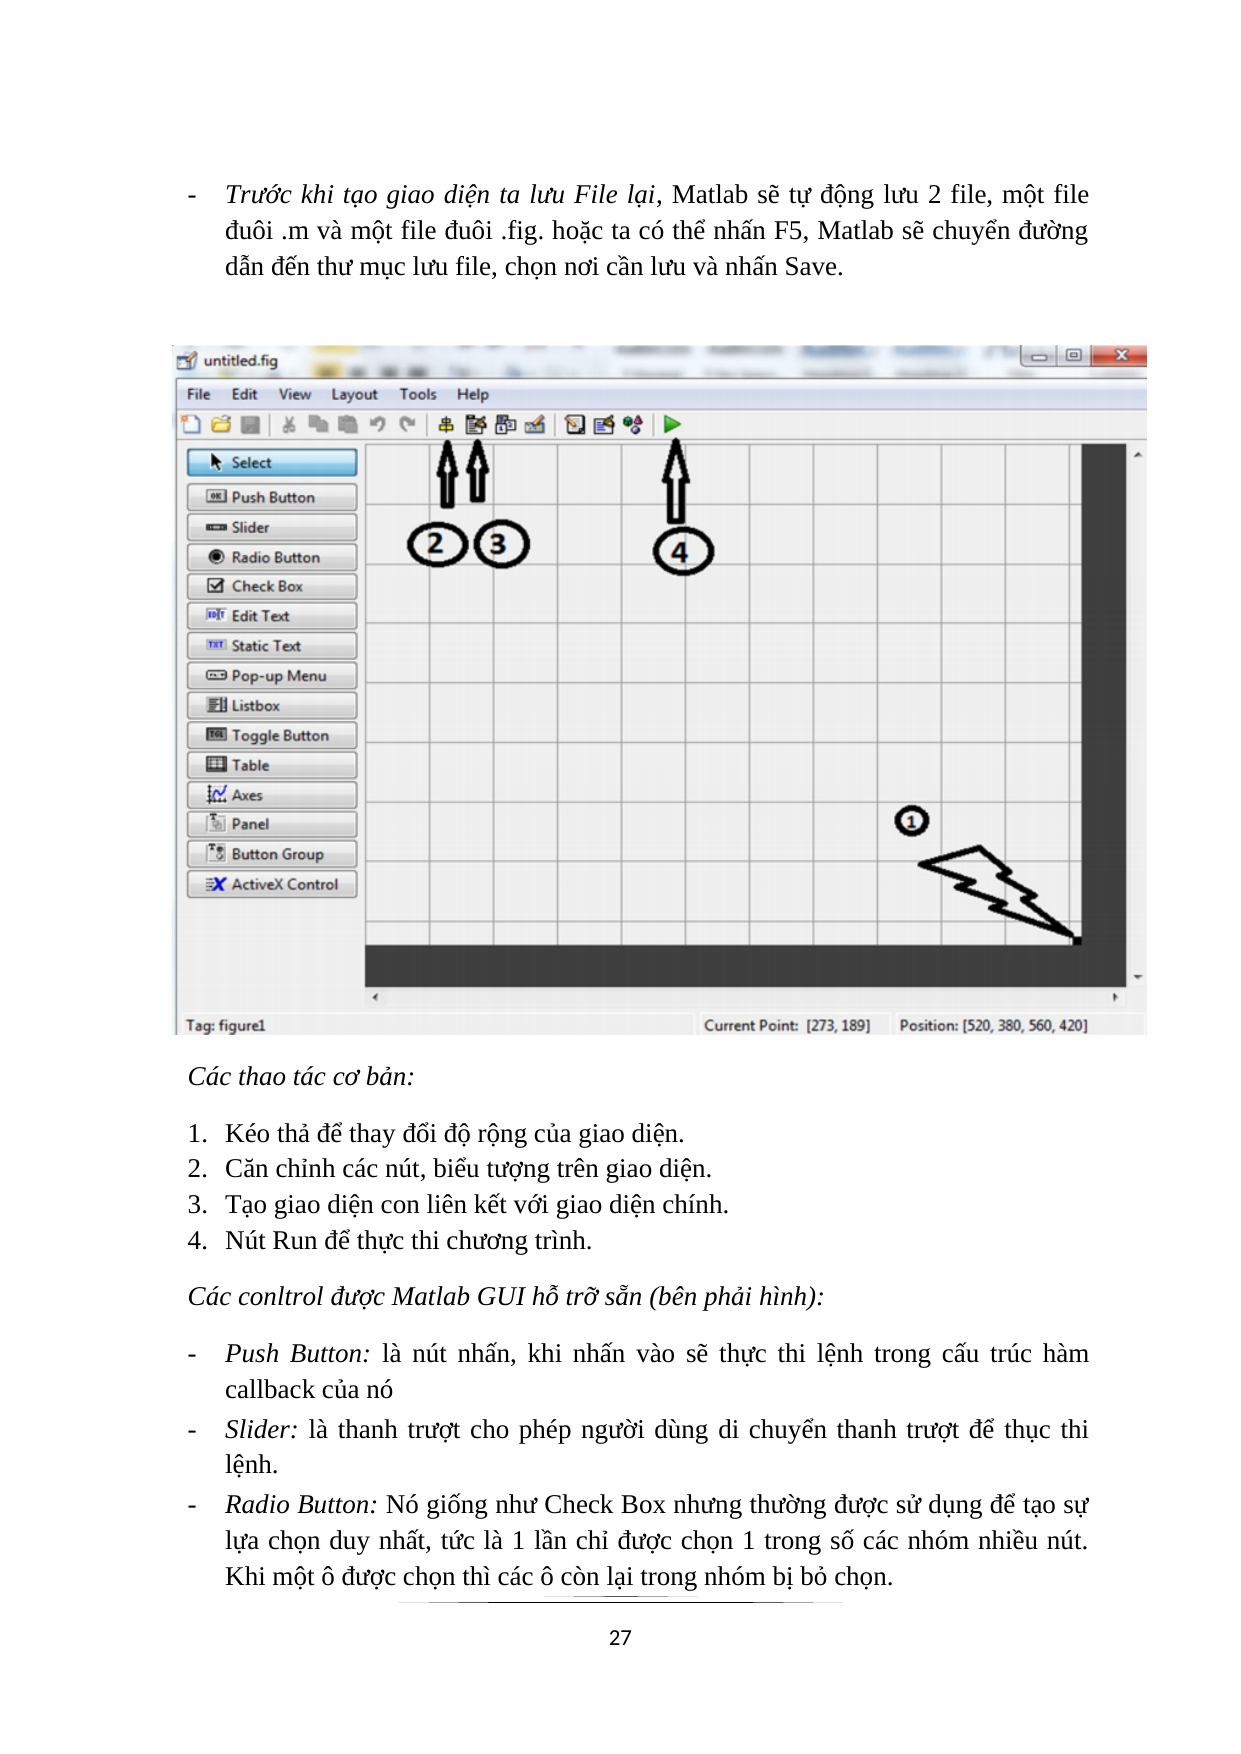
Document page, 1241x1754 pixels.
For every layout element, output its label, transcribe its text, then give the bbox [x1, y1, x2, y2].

list Push Button: là nút nhấn, khi nhấn vào sẽ thực thi lệnh trong cấu trúc hàm callback của nó [187, 1337, 1090, 1404]
list Radio Button: Nó giống như Check Box nhưng thường được sử dụng để tạo sự lựa chọn duy nhất, tức là 1 lần chỉ được chọn 1 trong số các nhóm nhiều nút. Khi một ô được chọn thì các ô còn lại trong nhóm bị bỏ chọn. [187, 1488, 1090, 1591]
list Căn chỉnh các nút, biểu tượng trên giao diện. [187, 1152, 1090, 1184]
list Slider: là thanh trượt cho phép người dùng di chuyển thanh trượt để thục thi lệnh. [187, 1413, 1090, 1479]
list Nút Run để thực thi chương trình. [187, 1224, 1090, 1255]
list Trước khi tạo giao diện ta lưu File lại, Matlab sẽ tự động lưu 2 file, một file đuôi .m và một file đuôi .fig. hoặc ta có thể nhấn F5, Matlab sẽ chuyển đường dẫn đến thư mục lưu file, chọn nơi cần lưu và nhấn Save. [187, 178, 1090, 281]
list Tạo giao diện con liên kết với giao diện chính. [187, 1188, 1090, 1219]
text Các conltrol được Matlab GUI hỗ trỡ sẵn (bên phải hình): [150, 1281, 1090, 1312]
list Kéo thả để thay đổi độ rộng của giao diện. [187, 1117, 1090, 1148]
picture [171, 345, 1147, 1035]
